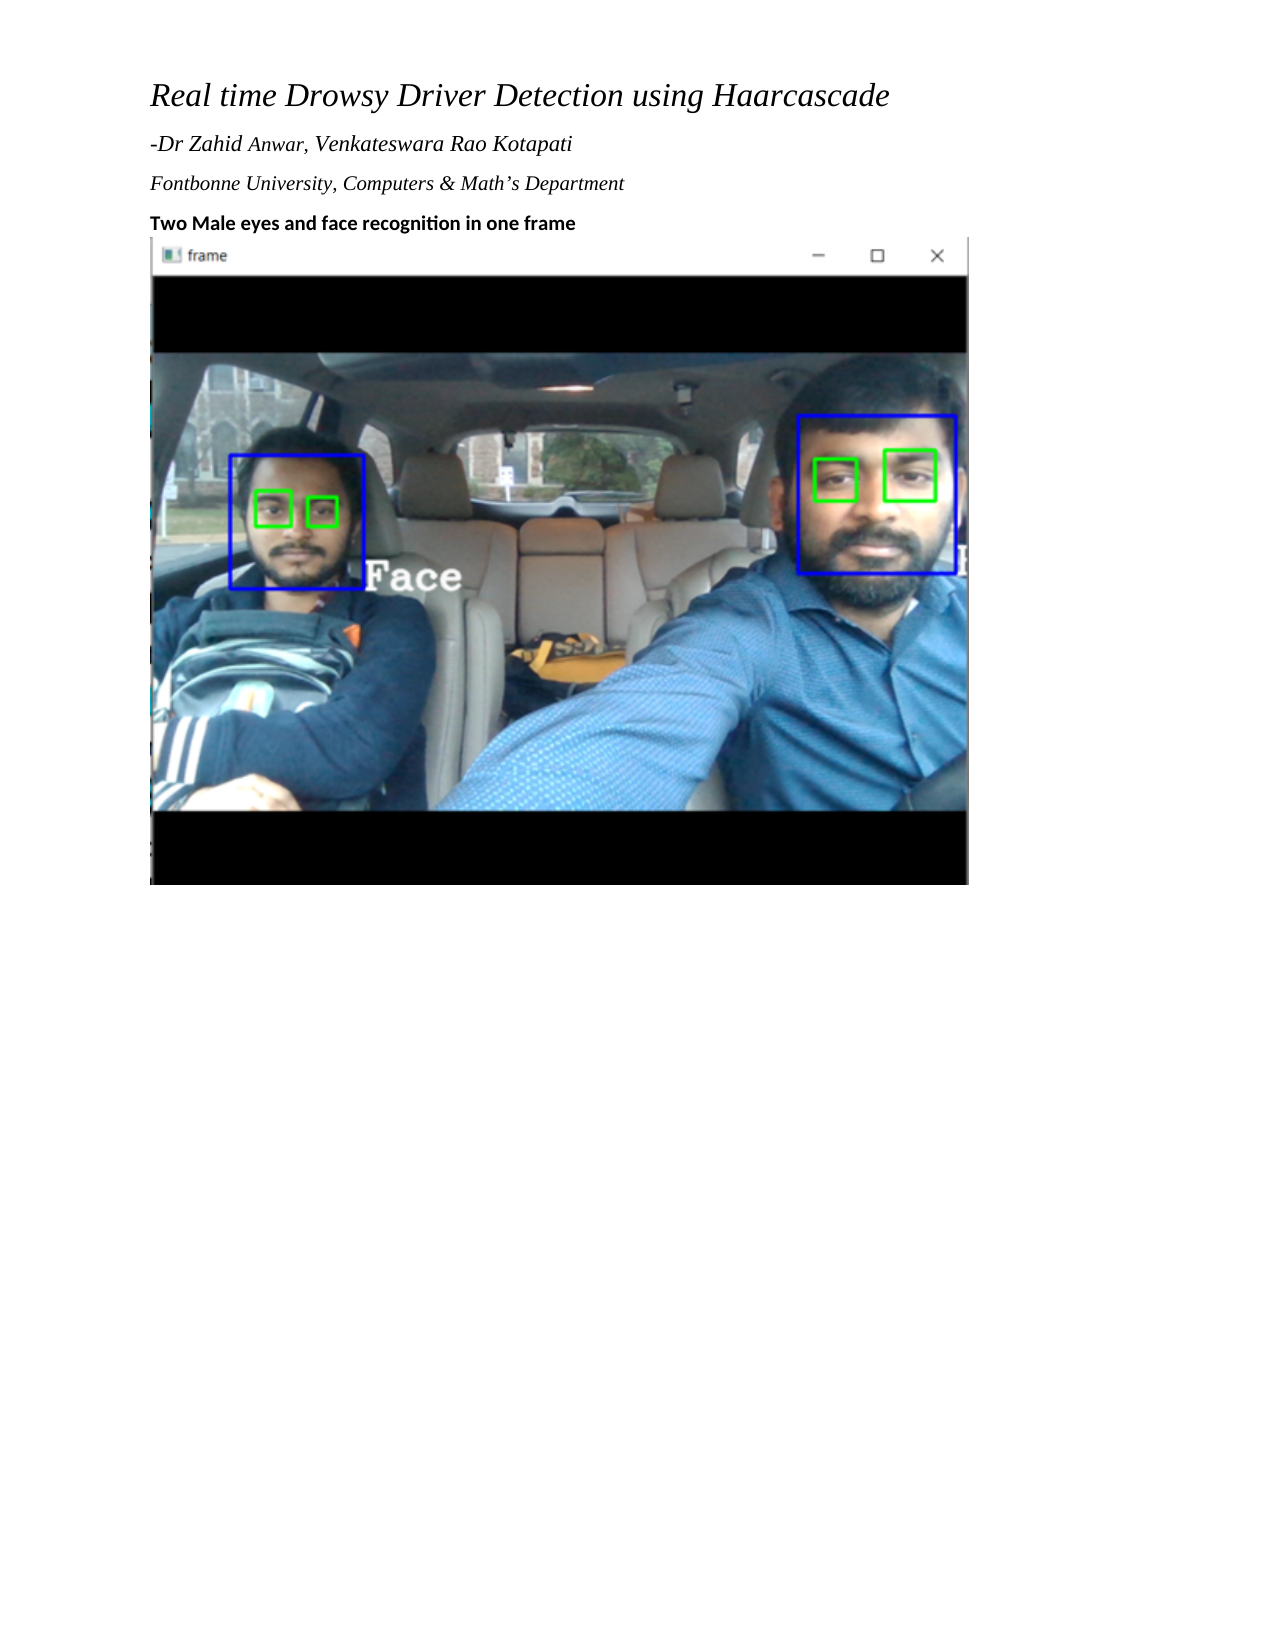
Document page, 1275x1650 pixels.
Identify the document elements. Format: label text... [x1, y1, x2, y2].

picture [150, 237, 969, 885]
